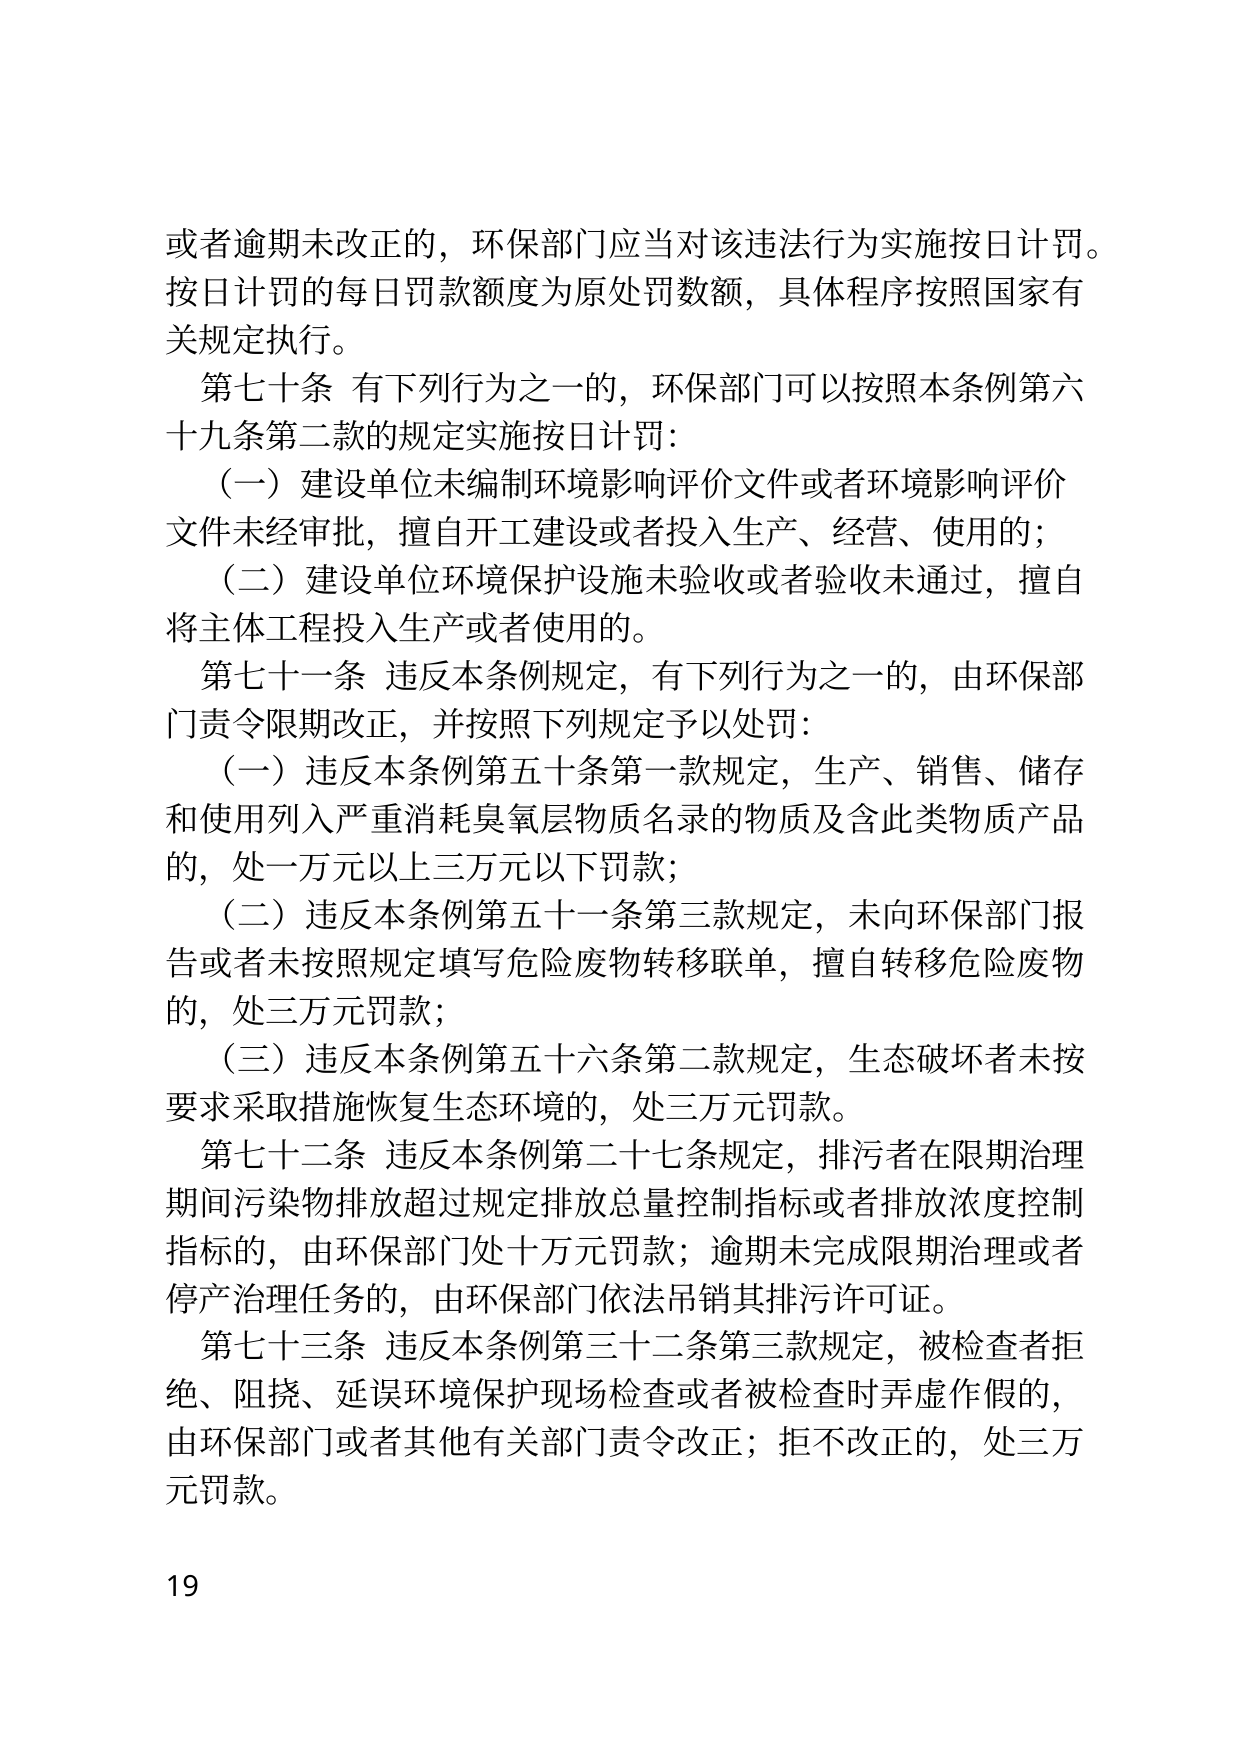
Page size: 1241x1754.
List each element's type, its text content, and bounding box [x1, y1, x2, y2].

text （二）违反本条例第五十一条第三款规定，未向环保部门报告或者未按照规定填写危险废物转移联单，擅自转移危险废物的，处三万元罚款； [165, 889, 1087, 1033]
text （一）建设单位未编制环境影响评价文件或者环境影响评价文件未经审批，擅自开工建设或者投入生产、经营、使用的； [165, 458, 1087, 554]
text （二）建设单位环境保护设施未验收或者验收未通过，擅自将主体工程投入生产或者使用的。 [165, 554, 1087, 650]
text （三）违反本条例第五十六条第二款规定，生态破坏者未按要求采取措施恢复生态环境的，处三万元罚款。 [165, 1033, 1087, 1129]
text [165, 218, 1087, 362]
text 第七十一条 违反本条例规定，有下列行为之一的，由环保部门责令限期改正，并按照下列规定予以处罚： [165, 650, 1087, 746]
text （一）违反本条例第五十条第一款规定，生产、销售、储存和使用列入严重消耗臭氧层物质名录的物质及含此类物质产品的，处一万元以上三万元以下罚款； [165, 746, 1087, 889]
text 第七十二条 违反本条例第二十七条规定，排污者在限期治理期间污染物排放超过规定排放总量控制指标或者排放浓度控制指标的，由环保部门处十万元罚款；逾期未完成限期治理或者停产治理任务的，由环保部门依法吊销其排污许可证。 [165, 1129, 1087, 1321]
text 第七十三条 违反本条例第三十二条第三款规定，被检查者拒绝、阻挠、延误环境保护现场检查或者被检查时弄虚作假的，由环保部门或者其他有关部门责令改正；拒不改正的，处三万元罚款。 [165, 1321, 1087, 1512]
text 第七十条 有下列行为之一的，环保部门可以按照本条例第六十九条第二款的规定实施按日计罚： [165, 362, 1087, 458]
